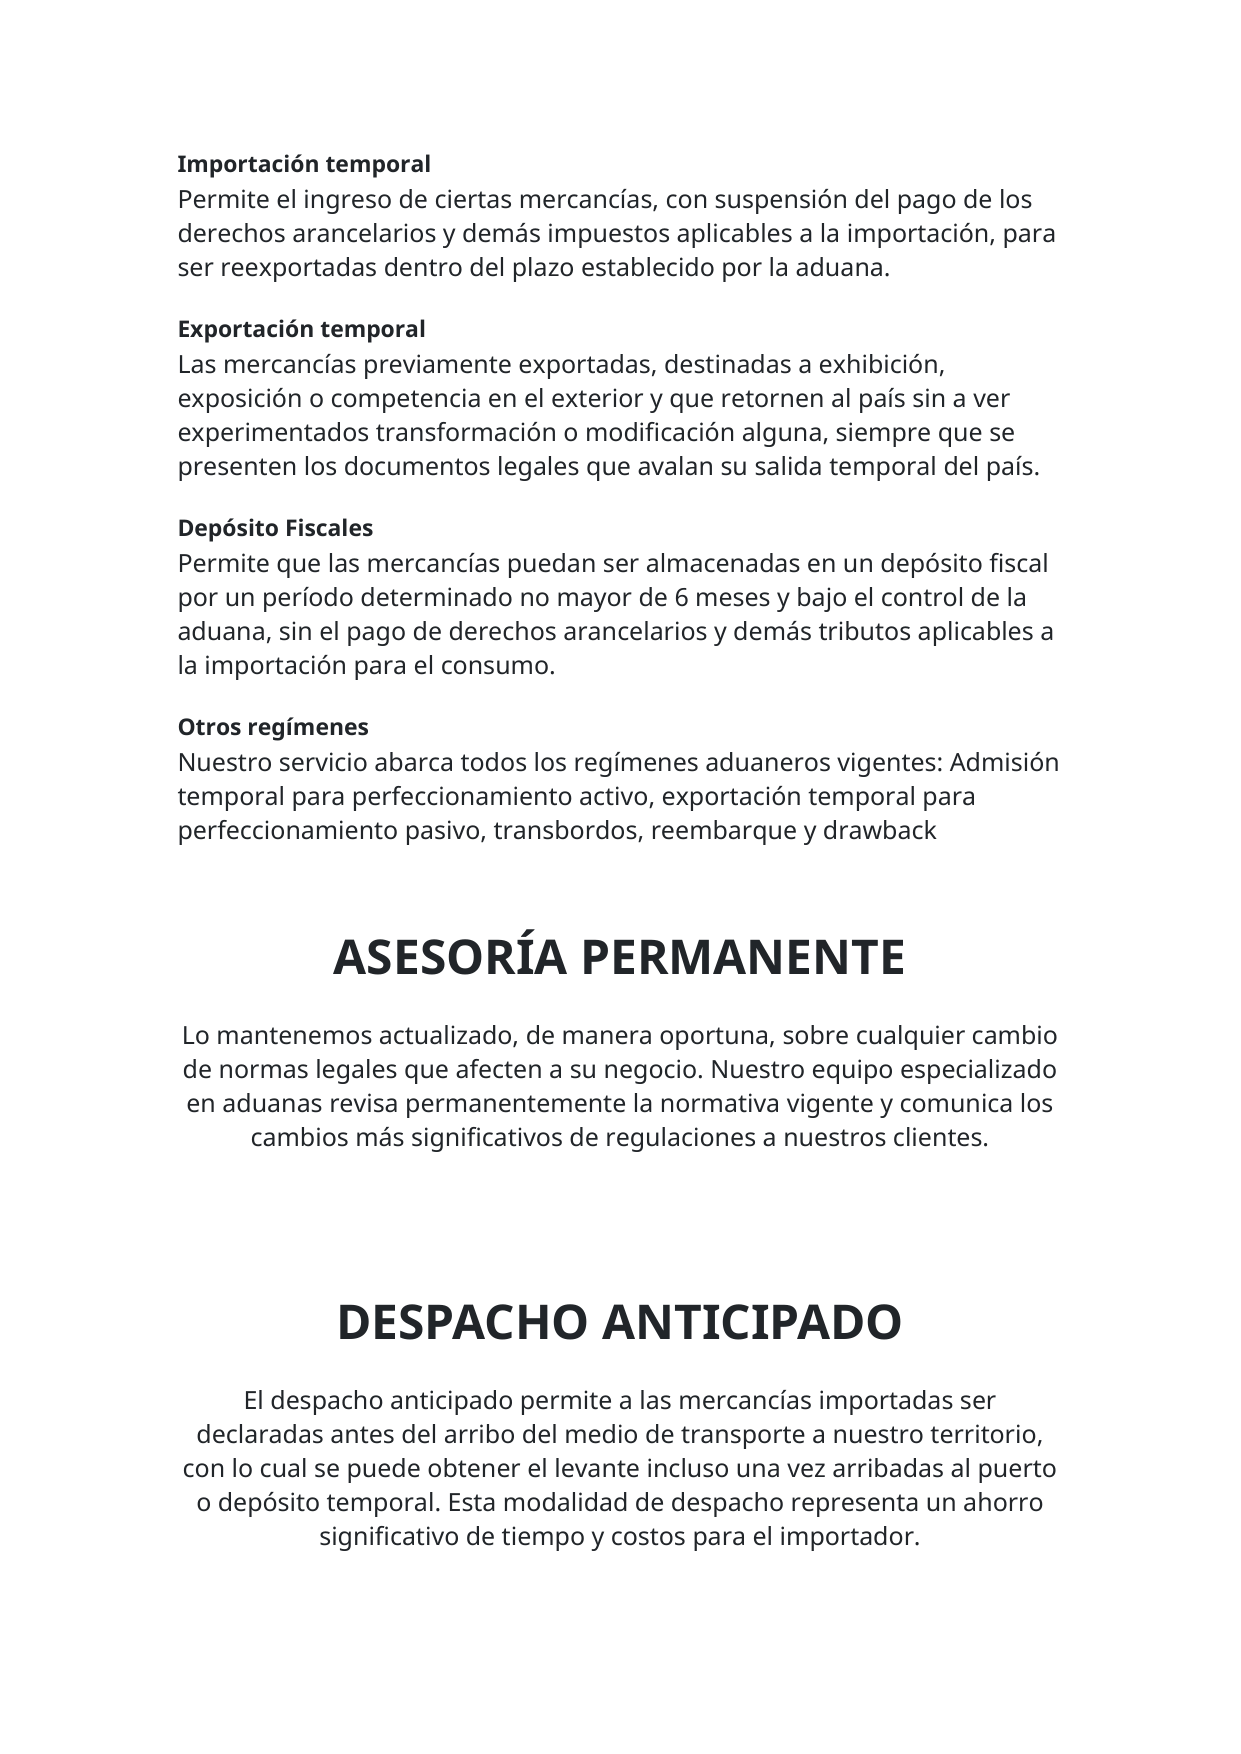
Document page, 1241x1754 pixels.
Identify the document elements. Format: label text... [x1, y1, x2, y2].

subtitle ASESORÍA PERMANENTE [177, 923, 1063, 988]
subtitle Depósito Fiscales [177, 512, 1063, 543]
text Lo mantenemos actualizado, de manera oportuna, sobre cualquier cambio de normas legales que afecten a su negocio. Nuestro equipo especializado en aduanas revisa permanentemente la normativa vigente y comunica los cambios más significativos de regulaciones a nuestros clientes. [177, 1017, 1063, 1154]
subtitle DESPACHO ANTICIPADO [177, 1288, 1063, 1353]
subtitle Exportación temporal [177, 313, 1063, 344]
text Permite el ingreso de ciertas mercancías, con suspensión del pago de los derechos arancelarios y demás impuestos aplicables a la importación, para ser reexportadas dentro del plazo establecido por la aduana. [177, 181, 1063, 283]
text Las mercancías previamente exportadas, destinadas a exhibición, exposición o competencia en el exterior y que retornen al país sin a ver experimentados transformación o modificación alguna, siempre que se presenten los documentos legales que avalan su salida temporal del país. [177, 346, 1063, 483]
text El despacho anticipado permite a las mercancías importadas ser declaradas antes del arribo del medio de transporte a nuestro territorio, con lo cual se puede obtener el levante incluso una vez arribadas al puerto o depósito temporal. Esta modalidad de despacho representa un ahorro significativo de tiempo y costos para el importador. [177, 1382, 1063, 1553]
subtitle Importación temporal [177, 148, 1063, 179]
subtitle Otros regímenes [177, 711, 1063, 742]
text Permite que las mercancías puedan ser almacenadas en un depósito fiscal por un período determinado no mayor de 6 meses y bajo el control de la aduana, sin el pago de derechos arancelarios y demás tributos aplicables a la importación para el consumo. [177, 546, 1063, 682]
text Nuestro servicio abarca todos los regímenes aduaneros vigentes: Admisión temporal para perfeccionamiento activo, exportación temporal para perfeccionamiento pasivo, transbordos, reembarque y drawback [177, 745, 1063, 847]
